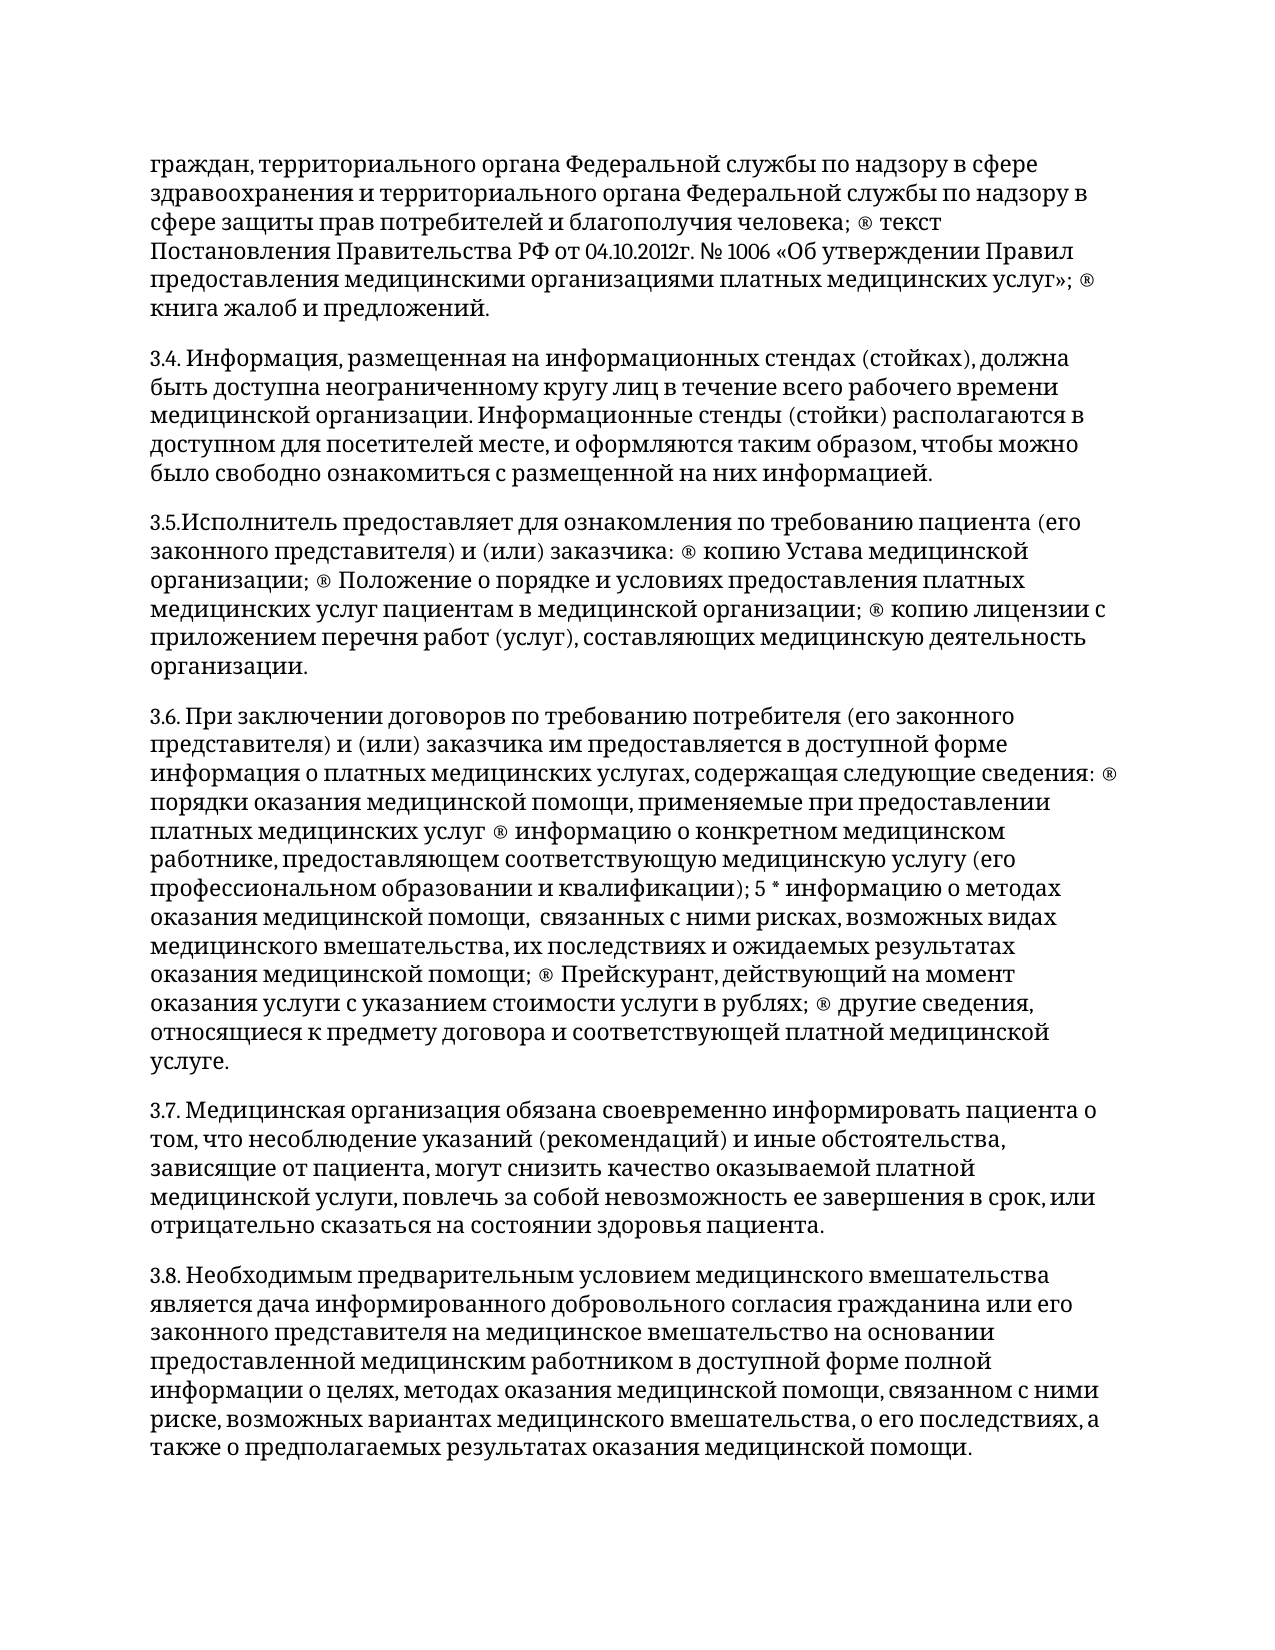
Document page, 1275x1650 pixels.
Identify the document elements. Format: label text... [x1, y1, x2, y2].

text 3.6. При заключении договоров по требованию потребителя (его законного представителя) и (или) заказчика им предоставляется в доступной форме информация о платных медицинских услугах, содержащая следующие сведения: ® порядки оказания медицинской помощи, применяемые при предоставлении платных медицинских услуг ® информацию о конкретном медицинском работнике, предоставляющем соответствующую медицинскую услугу (его профессиональном образовании и квалификации); 5 * информацию о методах оказания медицинской помощи, связанных с ними рисках, возможных видах медицинского вмешательства, их последствиях и ожидаемых результатах оказания медицинской помощи; ® Прейскурант, действующий на момент оказания услуги с указанием стоимости услуги в рублях; ® другие сведения, относящиеся к предмету договора и соответствующей платной медицинской услуге. [150, 701, 1125, 1075]
text 3.4. Информация, размещенная на информационных стендах (стойках), должна быть доступна неограниченному кругу лиц в течение всего рабочего времени медицинской организации. Информационные стенды (стойки) располагаются в доступном для посетителей месте, и оформляются таким образом, чтобы можно было свободно ознакомиться с размещенной на них информацией. [150, 343, 1125, 487]
text 3.5.Исполнитель предоставляет для ознакомления по требованию пациента (его законного представителя) и (или) заказчика: ® копию Устава медицинской организации; ® Положение о порядке и условиях предоставления платных медицинских услуг пациентам в медицинской организации; ® копию лицензии с приложением перечня работ (услуг), составляющих медицинскую деятельность организации. [150, 508, 1125, 680]
text 3.8. Необходимым предварительным условием медицинского вмешательства является дача информированного добровольного согласия гражданина или его законного представителя на медицинское вмешательство на основании предоставленной медицинским работником в доступной форме полной информации о целях, методах оказания медицинской помощи, связанном с ними риске, возможных вариантах медицинского вмешательства, о его последствиях, а также о предполагаемых результатах оказания медицинской помощи. [150, 1260, 1125, 1462]
text 3.7. Медицинская организация обязана своевременно информировать пациента о том, что несоблюдение указаний (рекомендаций) и иные обстоятельства, зависящие от пациента, могут снизить качество оказываемой платной медицинской услуги, повлечь за собой невозможность ее завершения в срок, или отрицательно сказаться на состоянии здоровья пациента. [150, 1096, 1125, 1239]
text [150, 150, 1125, 322]
